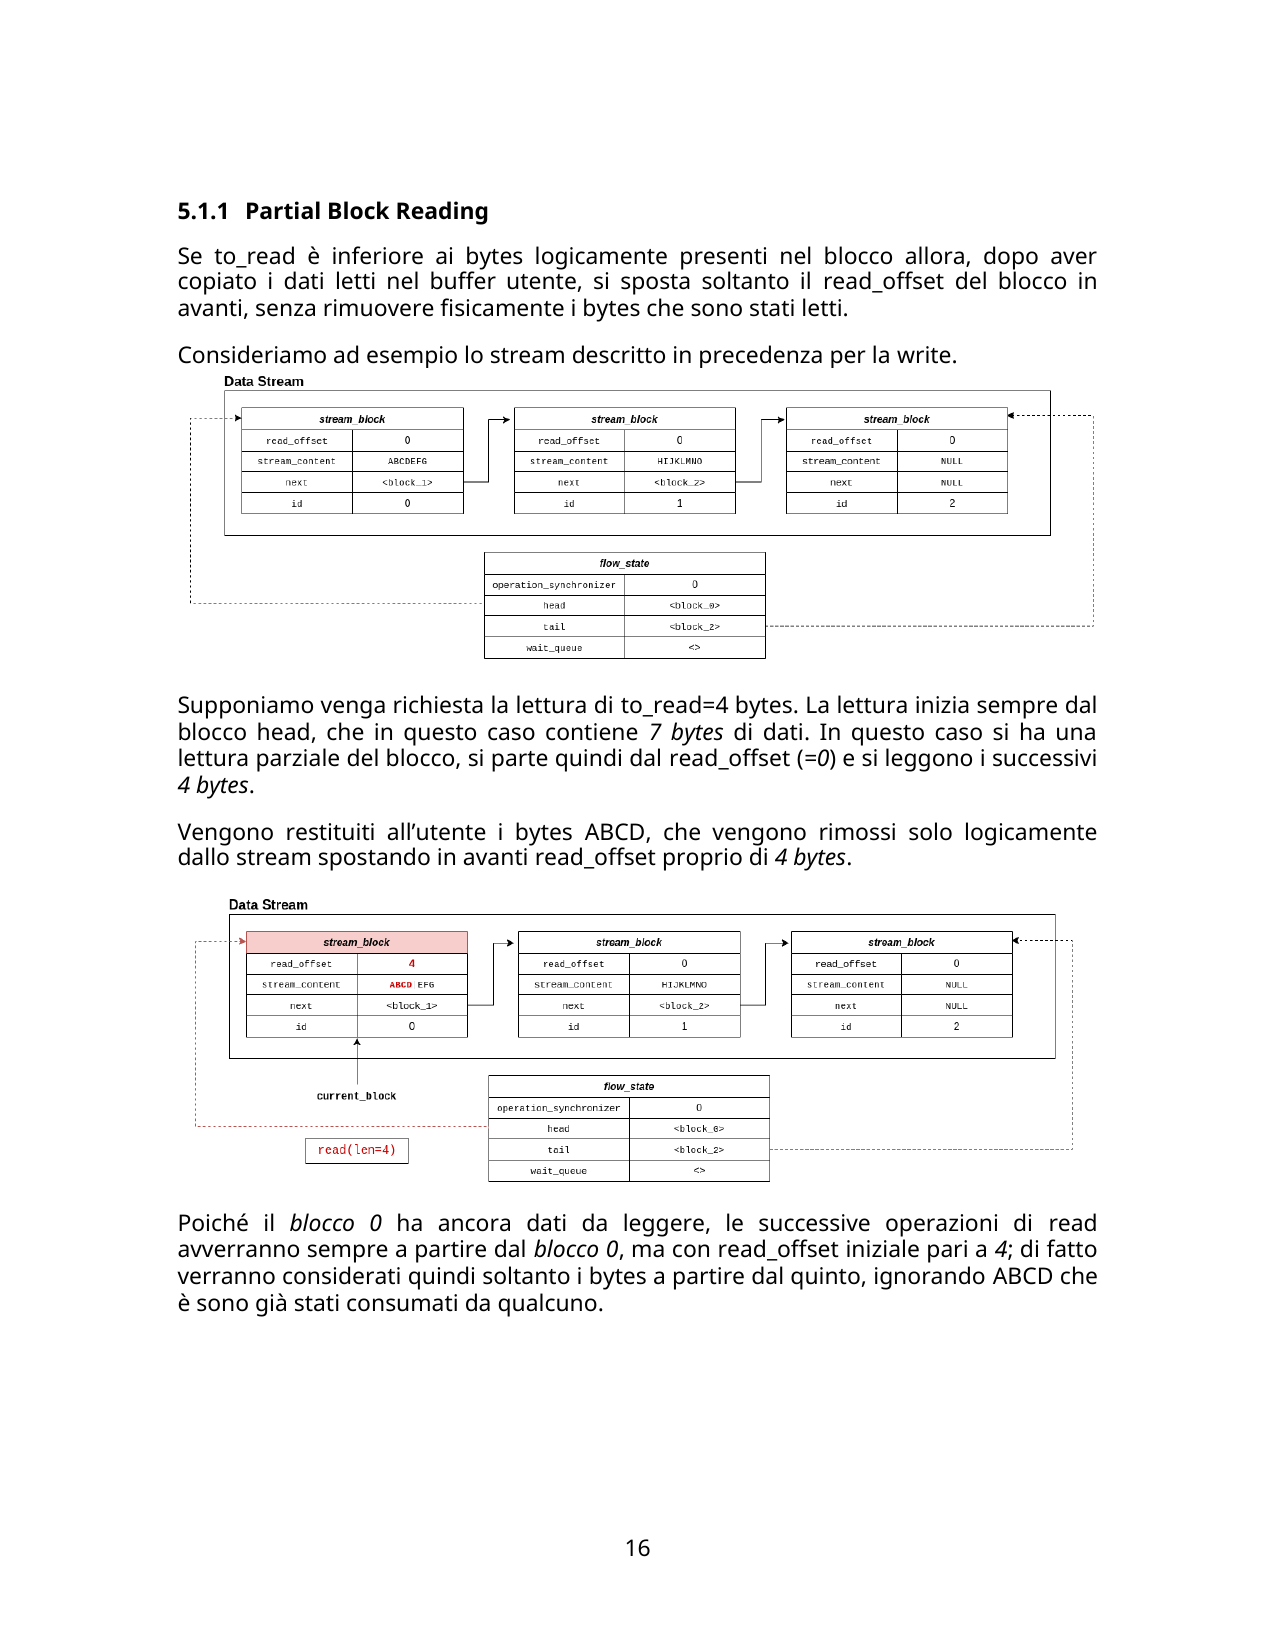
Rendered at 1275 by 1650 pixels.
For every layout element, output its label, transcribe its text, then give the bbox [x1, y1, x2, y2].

picture [180, 890, 1099, 1193]
text Consideriamo ad esempio lo stream descritto in precedenza per la write. [177, 342, 1098, 368]
picture [184, 368, 1103, 676]
text Se to_read è inferiore ai bytes logicamente presenti nel blocco allora, dopo aver copiato i dati letti nel buffer utente, si sposta soltanto il read_offset del blocco in avanti, senza rimuovere fisicamente i bytes che sono stati letti. [177, 243, 1098, 323]
subtitle Partial Block Reading [177, 198, 1098, 224]
text Vengono restituiti all’utente i bytes ABCD, che vengono rimossi solo logicamente dallo stream spostando in avanti read_offset proprio di 4 bytes. [177, 819, 1098, 872]
